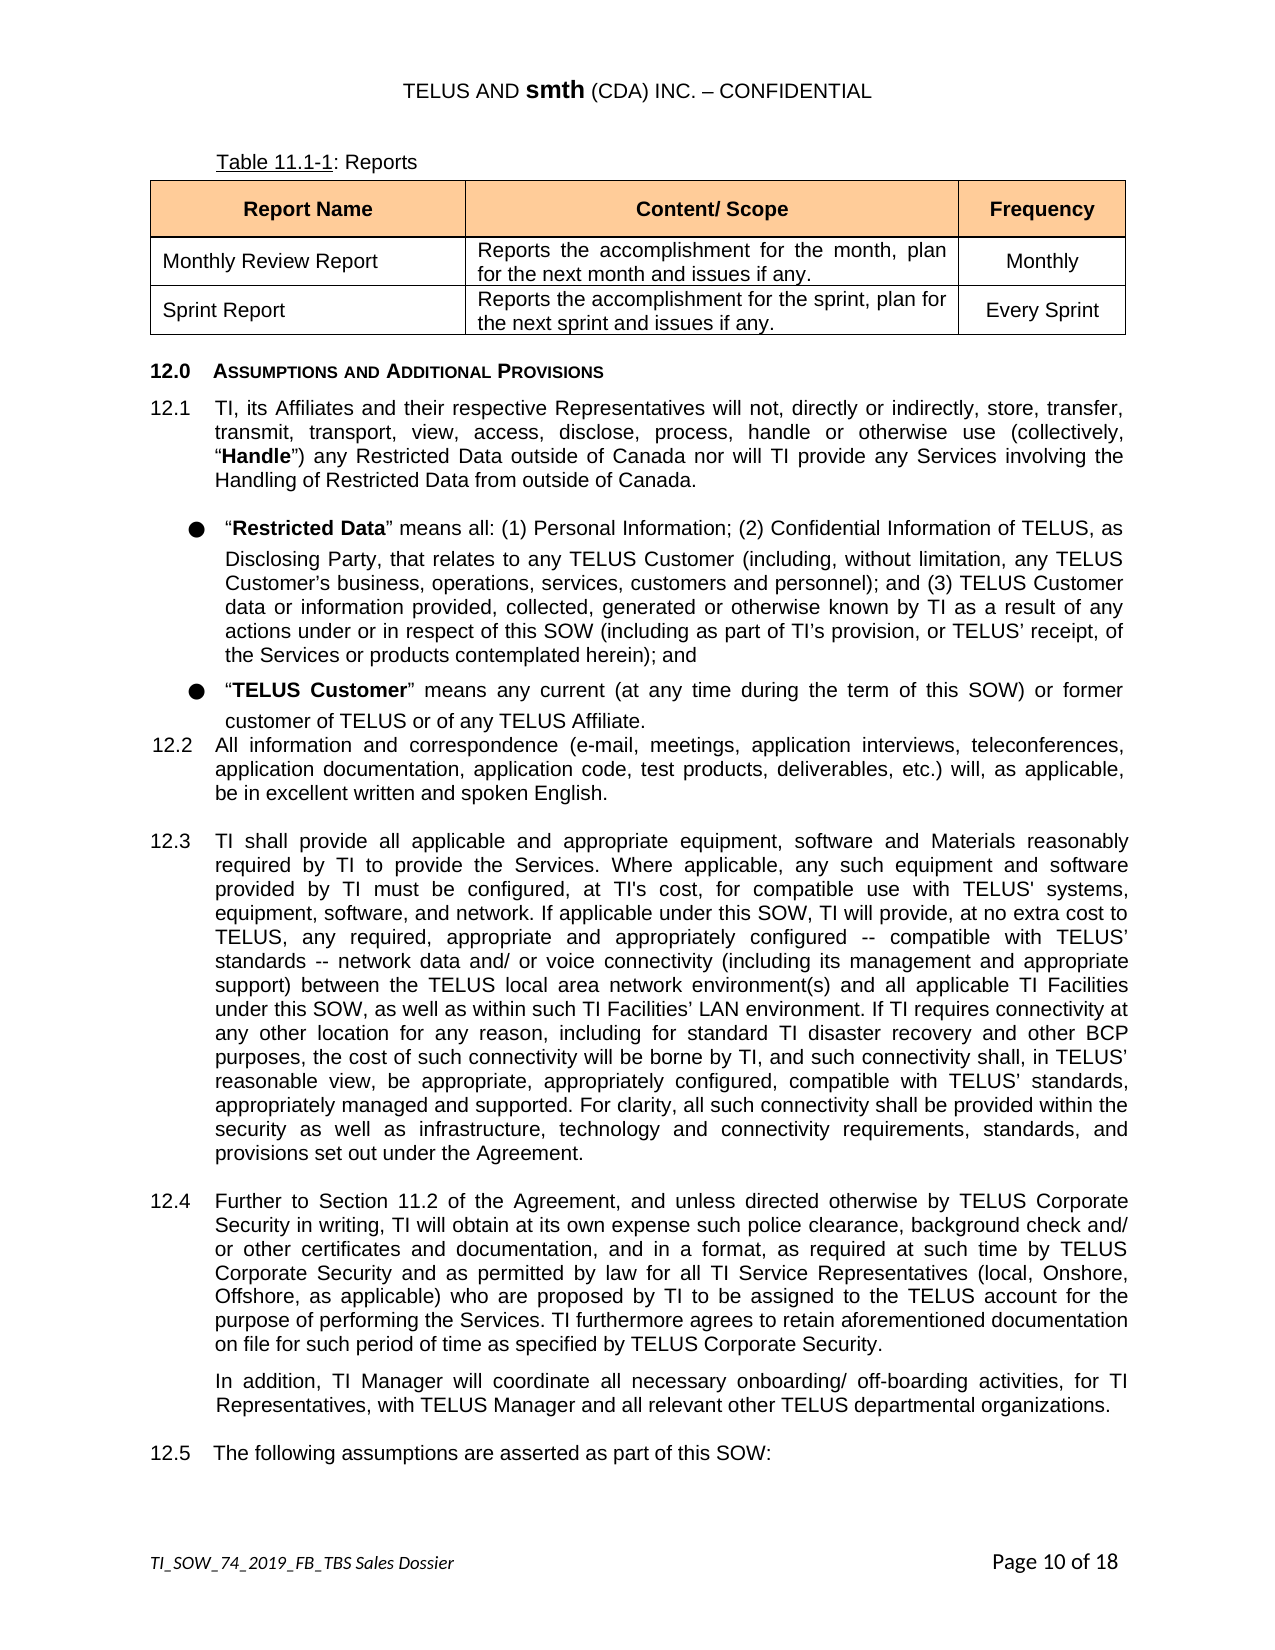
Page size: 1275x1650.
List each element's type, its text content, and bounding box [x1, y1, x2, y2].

text 12.5 The following assumptions are asserted as part of this SOW: [150, 1441, 1125, 1464]
text 12.2 All information and correspondence (e-mail, meetings, application interviews, teleconferences, application documentation, application code, test products, deliverables, etc.) will, as applicable, be in excellent written and spoken English. [152, 733, 1125, 805]
text Table 11.1-1: Reports [216, 150, 1125, 174]
table_cell Every Sprint [959, 286, 1125, 334]
list “TELUS Customer” means any current (at any time during the term of this SOW) or former customer of TELUS or of any TELUS Affiliate. [187, 667, 1125, 733]
table_header Frequency [959, 181, 1125, 236]
list “Restricted Data” means all: (1) Personal Information; (2) Confidential Information of TELUS, as Disclosing Party, that relates to any TELUS Customer (including, without limitation, any TELUS Customer’s business, operations, services, customers and personnel); and (3) TELUS Customer data or information provided, collected, generated or otherwise known by TI as a result of any actions under or in respect of this SOW (including as part of TI’s provision, or TELUS’ receipt, of the Services or products contemplated herein); and [187, 504, 1125, 667]
text In addition, TI Manager will coordinate all necessary onboarding/ off-boarding activities, for TI Representatives, with TELUS Manager and all relevant other TELUS departmental organizations. [215, 1369, 1130, 1417]
text 12.4 Further to Section 11.2 of the Agreement, and unless directed otherwise by TELUS Corporate Security in writing, TI will obtain at its own expense such police clearance, background check and/ or other certificates and documentation, and in a format, as required at such time by TELUS Corporate Security and as permitted by law for all TI Service Representatives (local, Onshore, Offshore, as applicable) who are proposed by TI to be assigned to the TELUS account for the purpose of performing the Services. TI furthermore agrees to retain aforementioned documentation on file for such period of time as specified by TELUS Corporate Security. [150, 1188, 1129, 1356]
table_header Report Name [151, 181, 465, 236]
text 12.0 Assumptions and Additional Provisions [150, 359, 1125, 383]
text 12.1 TI, its Affiliates and their respective Representatives will not, directly or indirectly, store, transfer, transmit, transport, view, access, disclose, process, handle or otherwise use (collectively, “Handle”) any Restricted Data outside of Canada nor will TI provide any Services involving the Handling of Restricted Data from outside of Canada. [150, 396, 1125, 492]
table_cell Sprint Report [151, 286, 465, 334]
table_header Content/ Scope [466, 181, 958, 236]
table_cell Reports the accomplishment for the sprint, plan for the next sprint and issues if any. [466, 286, 958, 334]
table_cell Monthly [959, 238, 1125, 285]
table_cell Monthly Review Report [151, 238, 465, 285]
table_cell Reports the accomplishment for the month, plan for the next month and issues if any. [466, 238, 958, 285]
text 12.3 TI shall provide all applicable and appropriate equipment, software and Materials reasonably required by TI to provide the Services. Where applicable, any such equipment and software provided by TI must be configured, at TI's cost, for compatible use with TELUS' systems, equipment, software, and network. If applicable under this SOW, TI will provide, at no extra cost to TELUS, any required, appropriate and appropriately configured -- compatible with TELUS’ standards -- network data and/ or voice connectivity (including its management and appropriate support) between the TELUS local area network environment(s) and all applicable TI Facilities under this SOW, as well as within such TI Facilities’ LAN environment. If TI requires connectivity at any other location for any reason, including for standard TI disaster recovery and other BCP purposes, the cost of such connectivity will be borne by TI, and such connectivity shall, in TELUS’ reasonable view, be appropriate, appropriately configured, compatible with TELUS’ standards, appropriately managed and supported. For clarity, all such connectivity shall be provided within the security as well as infrastructure, technology and connectivity requirements, standards, and provisions set out under the Agreement. [150, 829, 1130, 1164]
